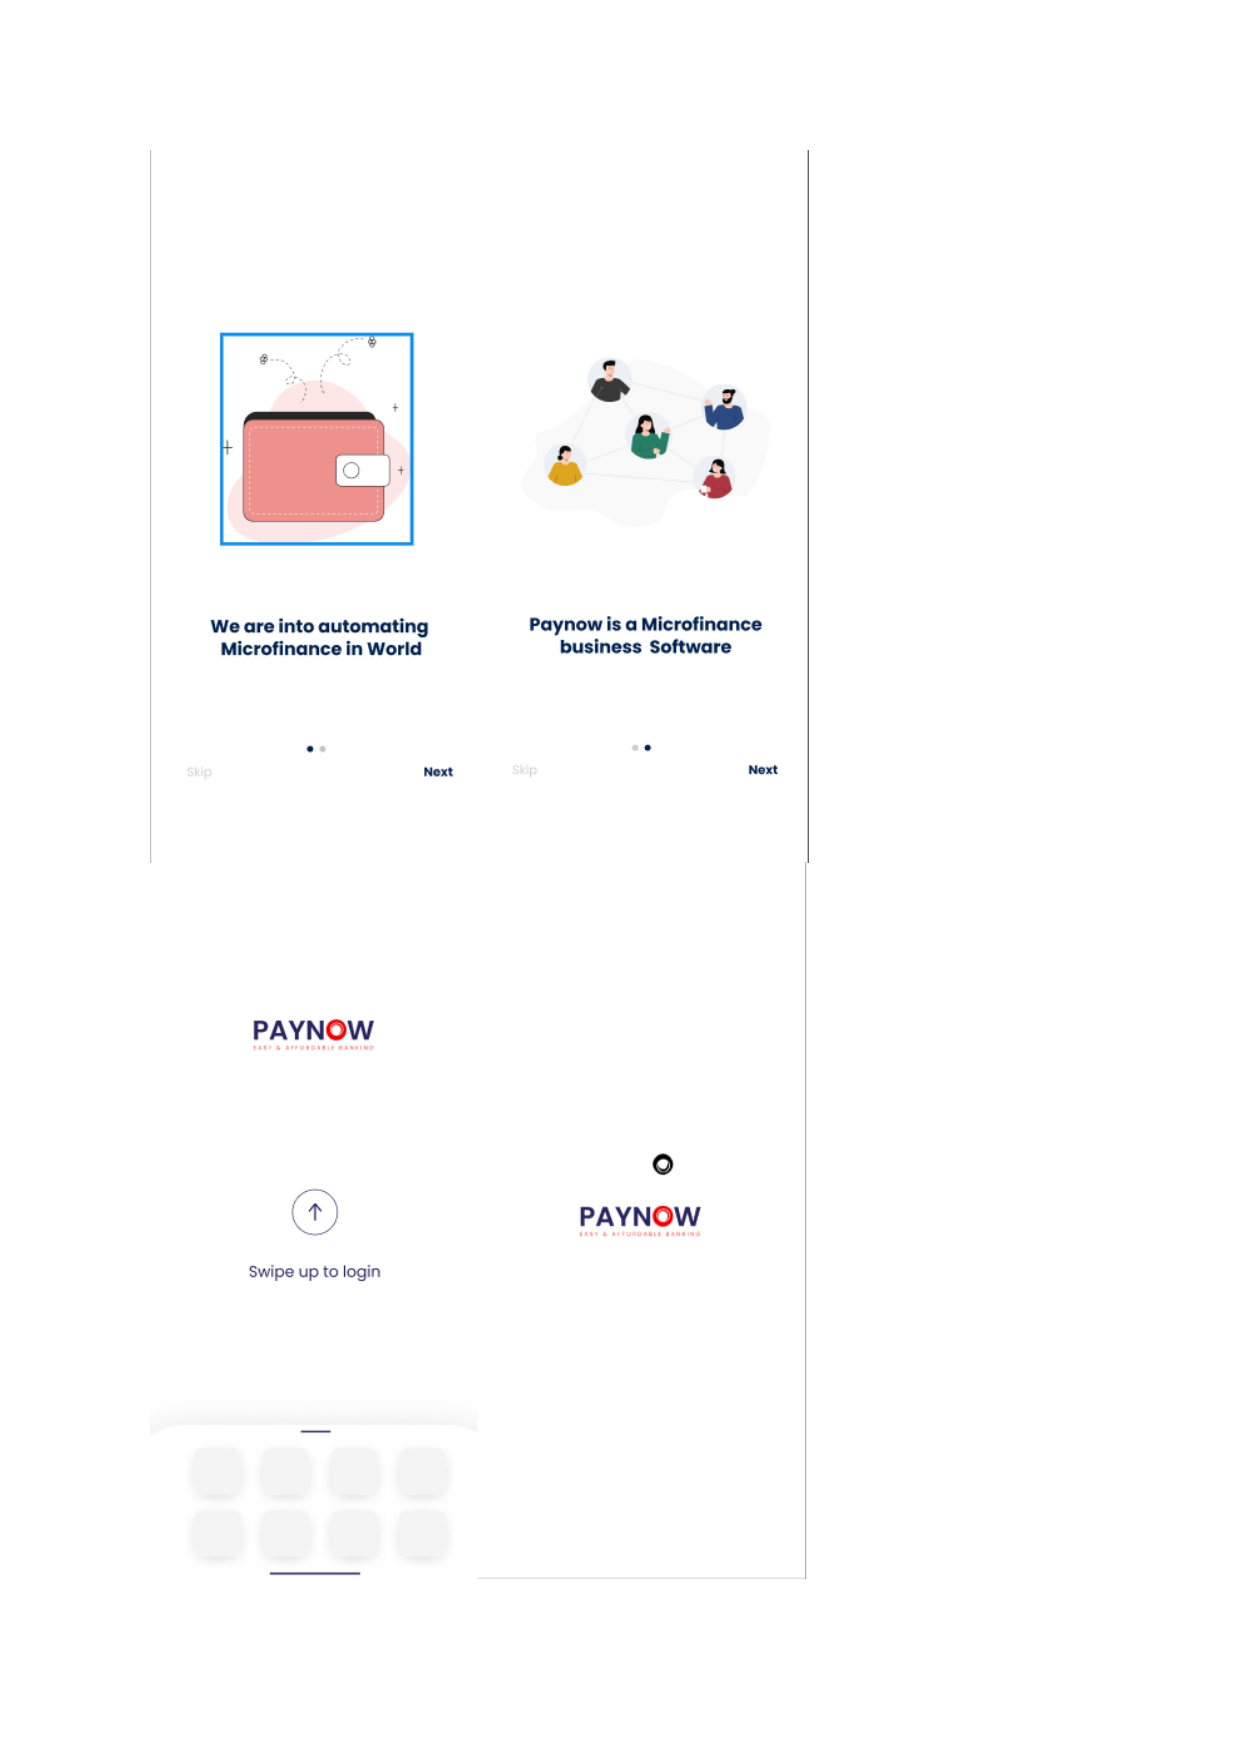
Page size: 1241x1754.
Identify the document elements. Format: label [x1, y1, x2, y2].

picture [150, 150, 809, 1579]
